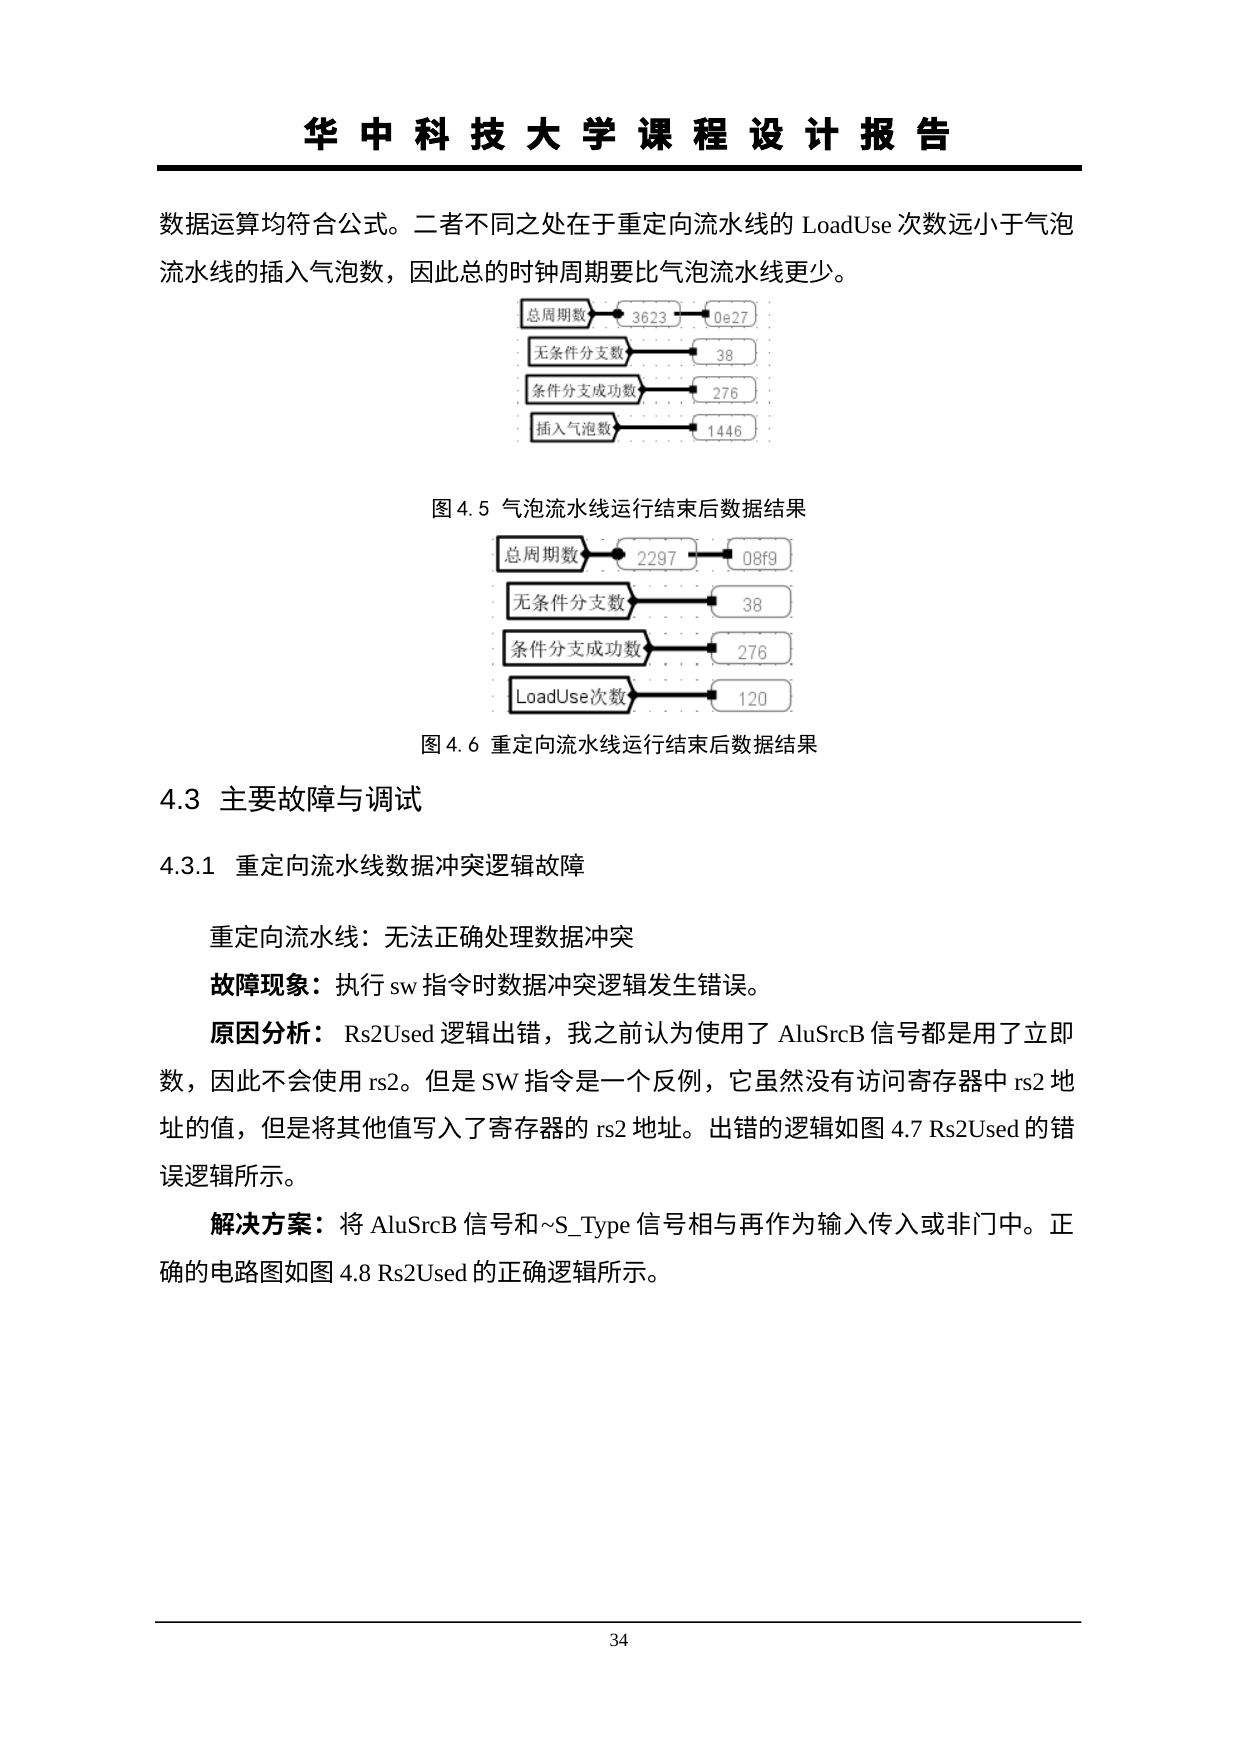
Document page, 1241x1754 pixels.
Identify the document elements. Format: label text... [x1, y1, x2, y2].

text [159, 198, 1075, 294]
text 解决方案：将AluSrcB信号和~S_Type信号相与再作为输入传入或非门中。正确的电路图如图4.8 Rs2Used的正确逻辑所示。 [159, 1199, 1075, 1294]
text 重定向流水线：无法正确处理数据冲突 [159, 912, 1104, 960]
picture [511, 294, 773, 447]
subtitle 重定向流水线数据冲突逻辑故障 [159, 840, 1078, 888]
picture [481, 529, 803, 717]
text 原因分析： Rs2Used逻辑出错，我之前认为使用了AluSrcB信号都是用了立即数，因此不会使用rs2。但是SW指令是一个反例，它虽然没有访问寄存器中rs2地址的值，但是将其他值写入了寄存器的rs2地址。出错的逻辑如图4.7 Rs2Used的错误逻辑所示。 [159, 1008, 1075, 1199]
text 图4.5 气泡流水线运行结束后数据结果 [159, 495, 1078, 520]
subtitle 主要故障与调试 [159, 780, 1053, 815]
text 图4.6 重定向流水线运行结束后数据结果 [159, 730, 1078, 755]
text 故障现象：执行sw指令时数据冲突逻辑发生错误。 [159, 960, 1075, 1008]
